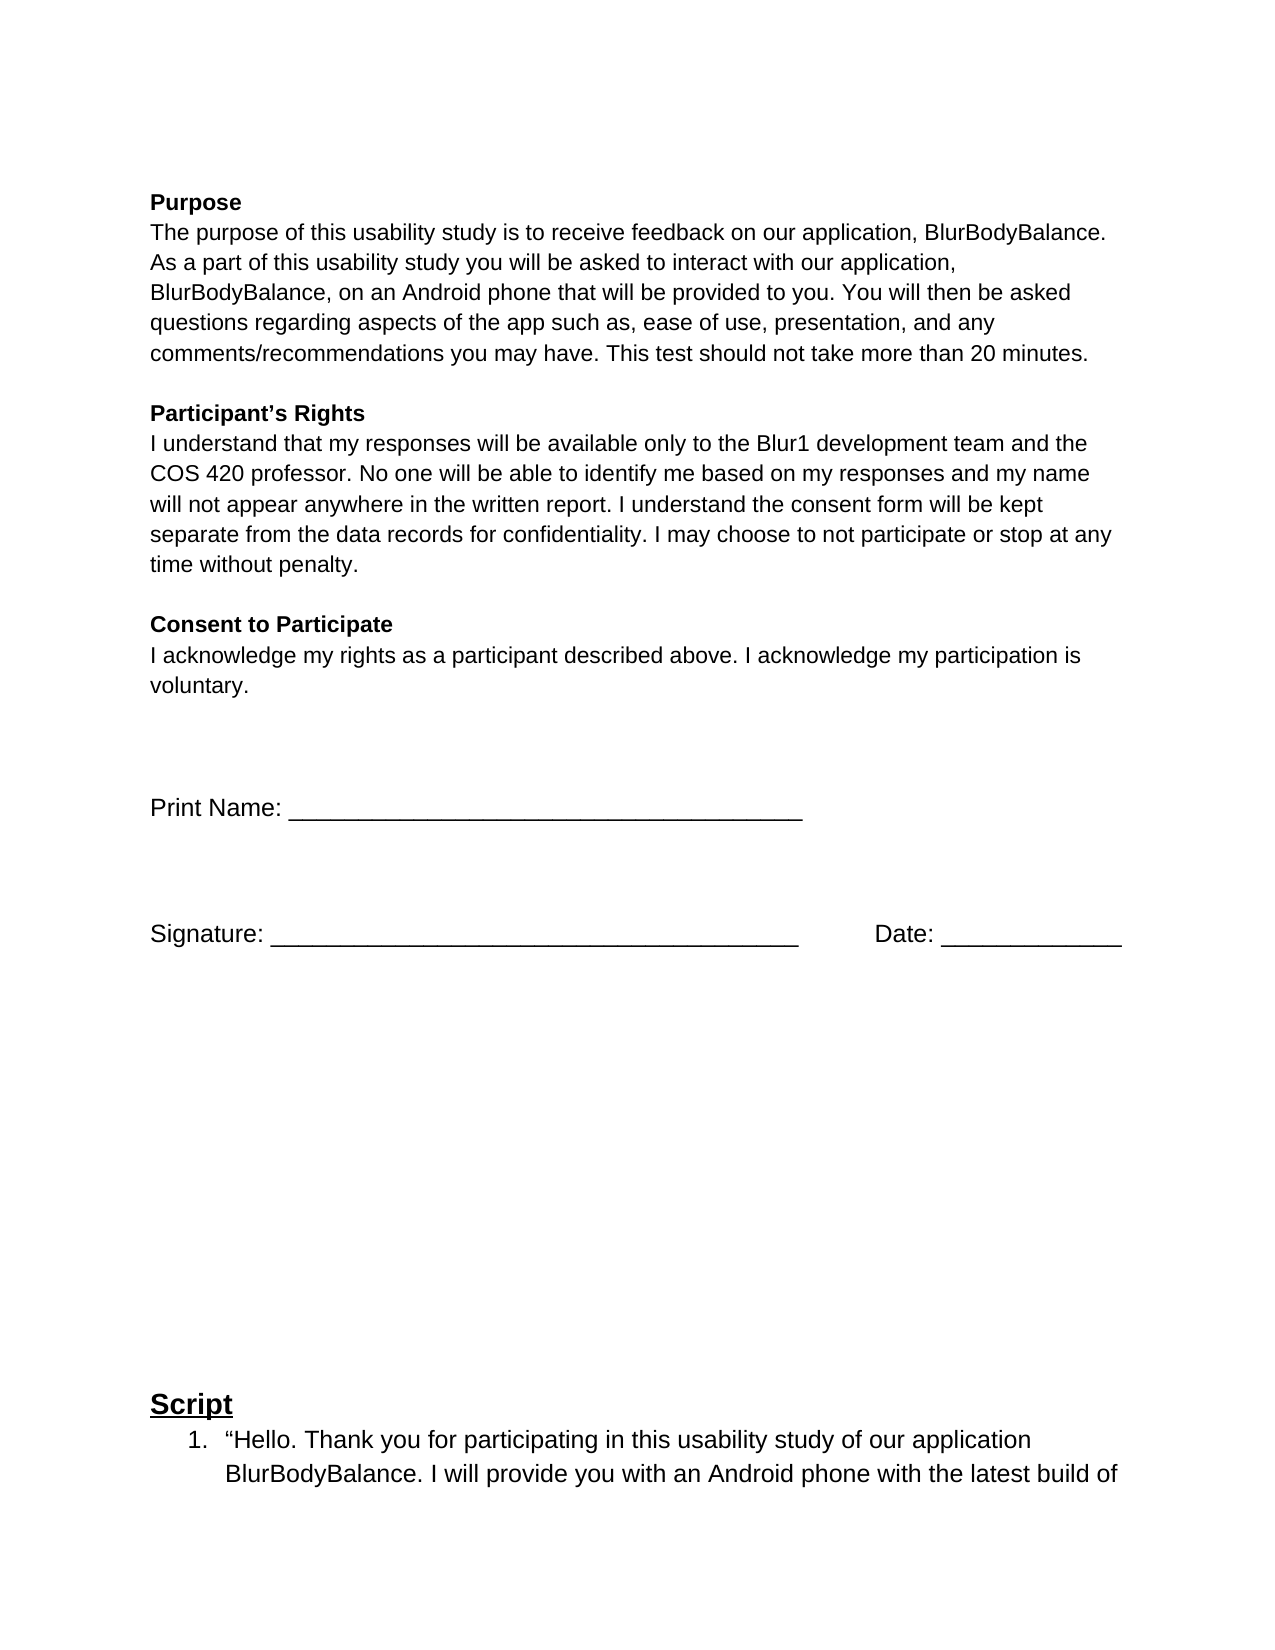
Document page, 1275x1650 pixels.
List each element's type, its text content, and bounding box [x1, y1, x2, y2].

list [187, 1426, 1125, 1487]
text Consent to Participate [150, 611, 1125, 638]
text Script [150, 1387, 1125, 1421]
text The purpose of this usability study is to receive feedback on our application, BlurBodyBalance. As a part of this usability study you will be asked to interact with our application, BlurBodyBalance, on an Android phone that will be provided to you. You will then be asked questions regarding aspects of the app such as, ease of use, presentation, and any comments/recommendations you may have. This test should not take more than 20 minutes. [150, 219, 1125, 366]
text Print Name: _____________________________________ [150, 793, 1125, 821]
text I understand that my responses will be available only to the Blur1 development team and the COS 420 professor. No one will be able to identify me based on my responses and my name will not appear anywhere in the written report. I understand the consent form will be kept separate from the data records for confidentiality. I may choose to not participate or stop at any time without penalty. [150, 430, 1125, 577]
text Participant’s Rights [150, 400, 1125, 426]
text I acknowledge my rights as a participant described above. I acknowledge my participation is voluntary. [150, 642, 1125, 698]
text Purpose [150, 188, 1125, 215]
text Signature: ______________________________________ Date: _____________ [150, 919, 1125, 948]
